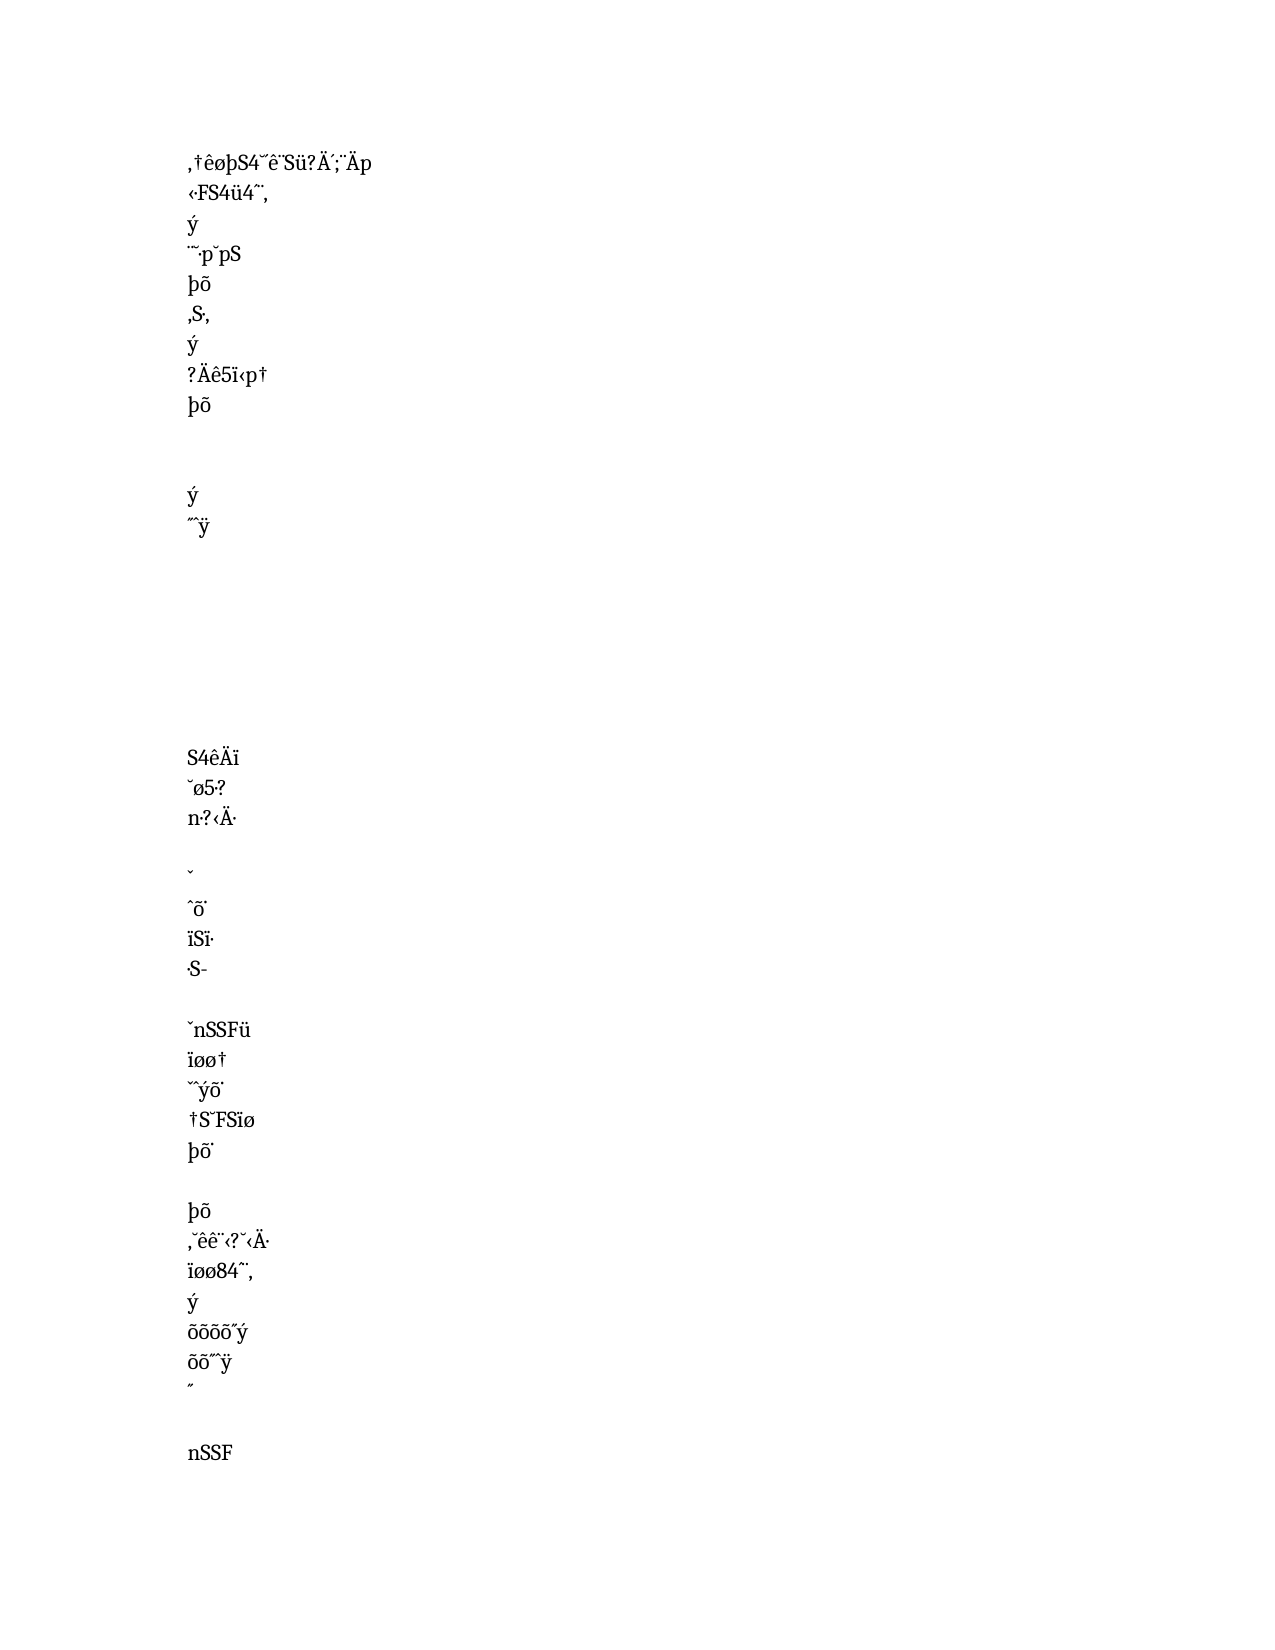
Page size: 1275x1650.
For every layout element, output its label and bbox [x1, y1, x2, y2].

text [187, 624, 1087, 1496]
text [187, 150, 1087, 599]
